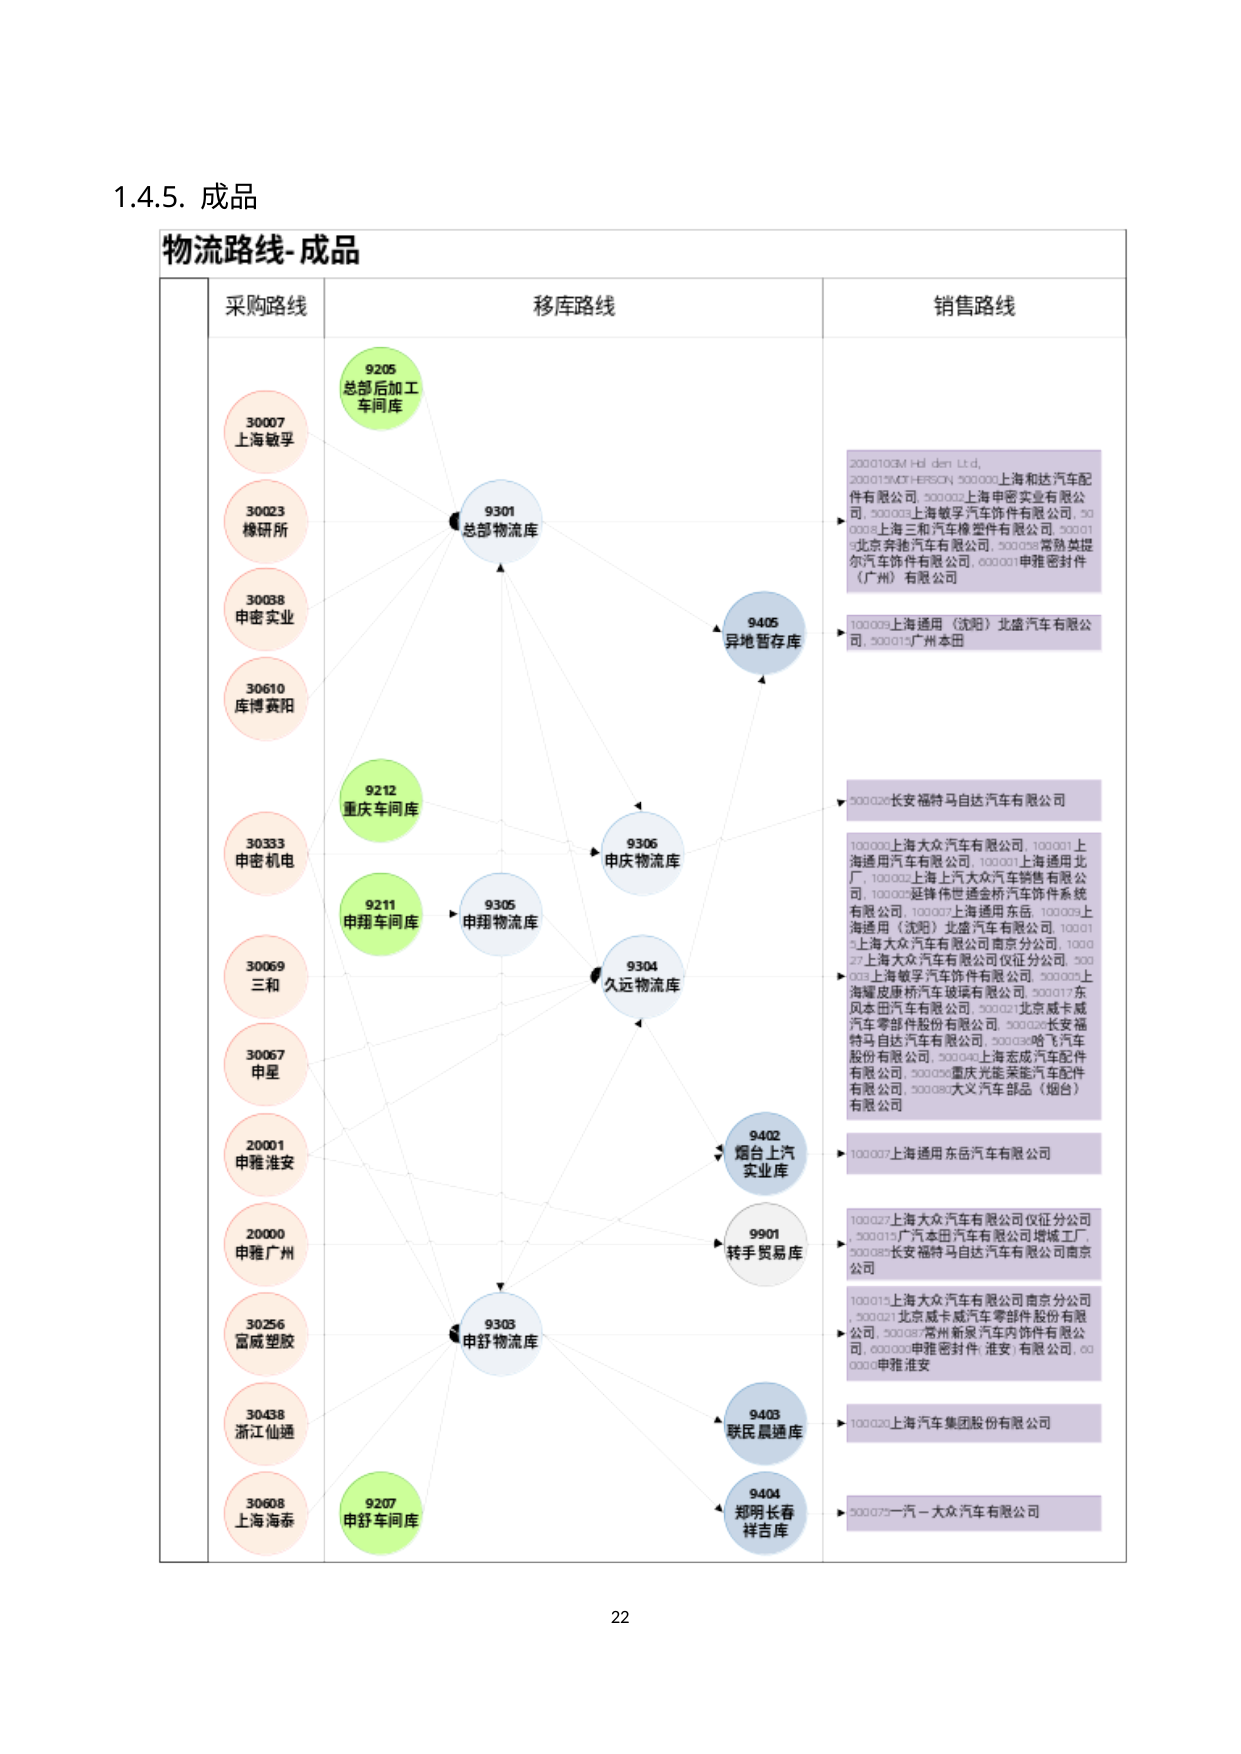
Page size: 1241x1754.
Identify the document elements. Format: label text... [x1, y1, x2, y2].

text 成品 [112, 162, 1128, 227]
